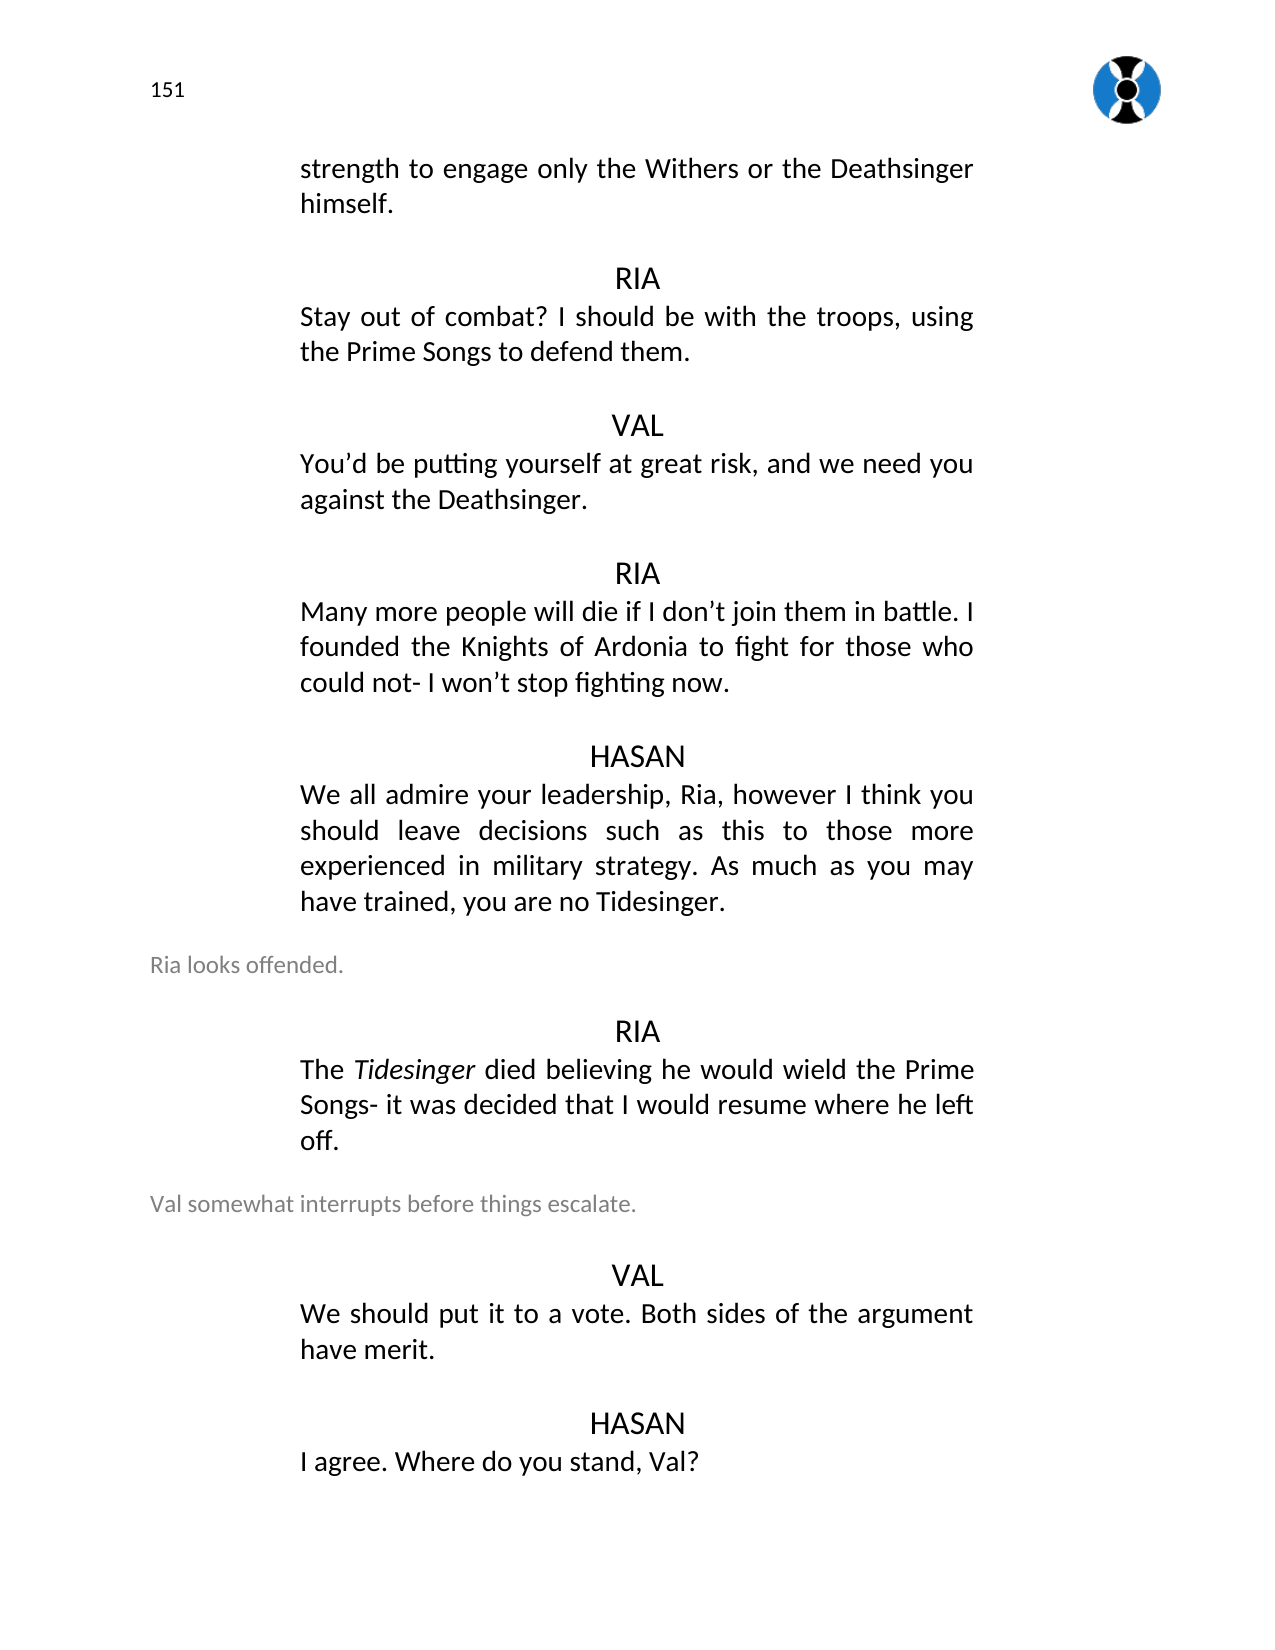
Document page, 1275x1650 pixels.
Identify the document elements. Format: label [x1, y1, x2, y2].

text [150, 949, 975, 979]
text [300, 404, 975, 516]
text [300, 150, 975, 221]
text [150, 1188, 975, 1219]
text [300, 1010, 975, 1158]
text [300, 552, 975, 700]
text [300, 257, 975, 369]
picture [1091, 54, 1163, 126]
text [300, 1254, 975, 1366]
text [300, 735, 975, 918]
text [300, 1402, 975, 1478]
